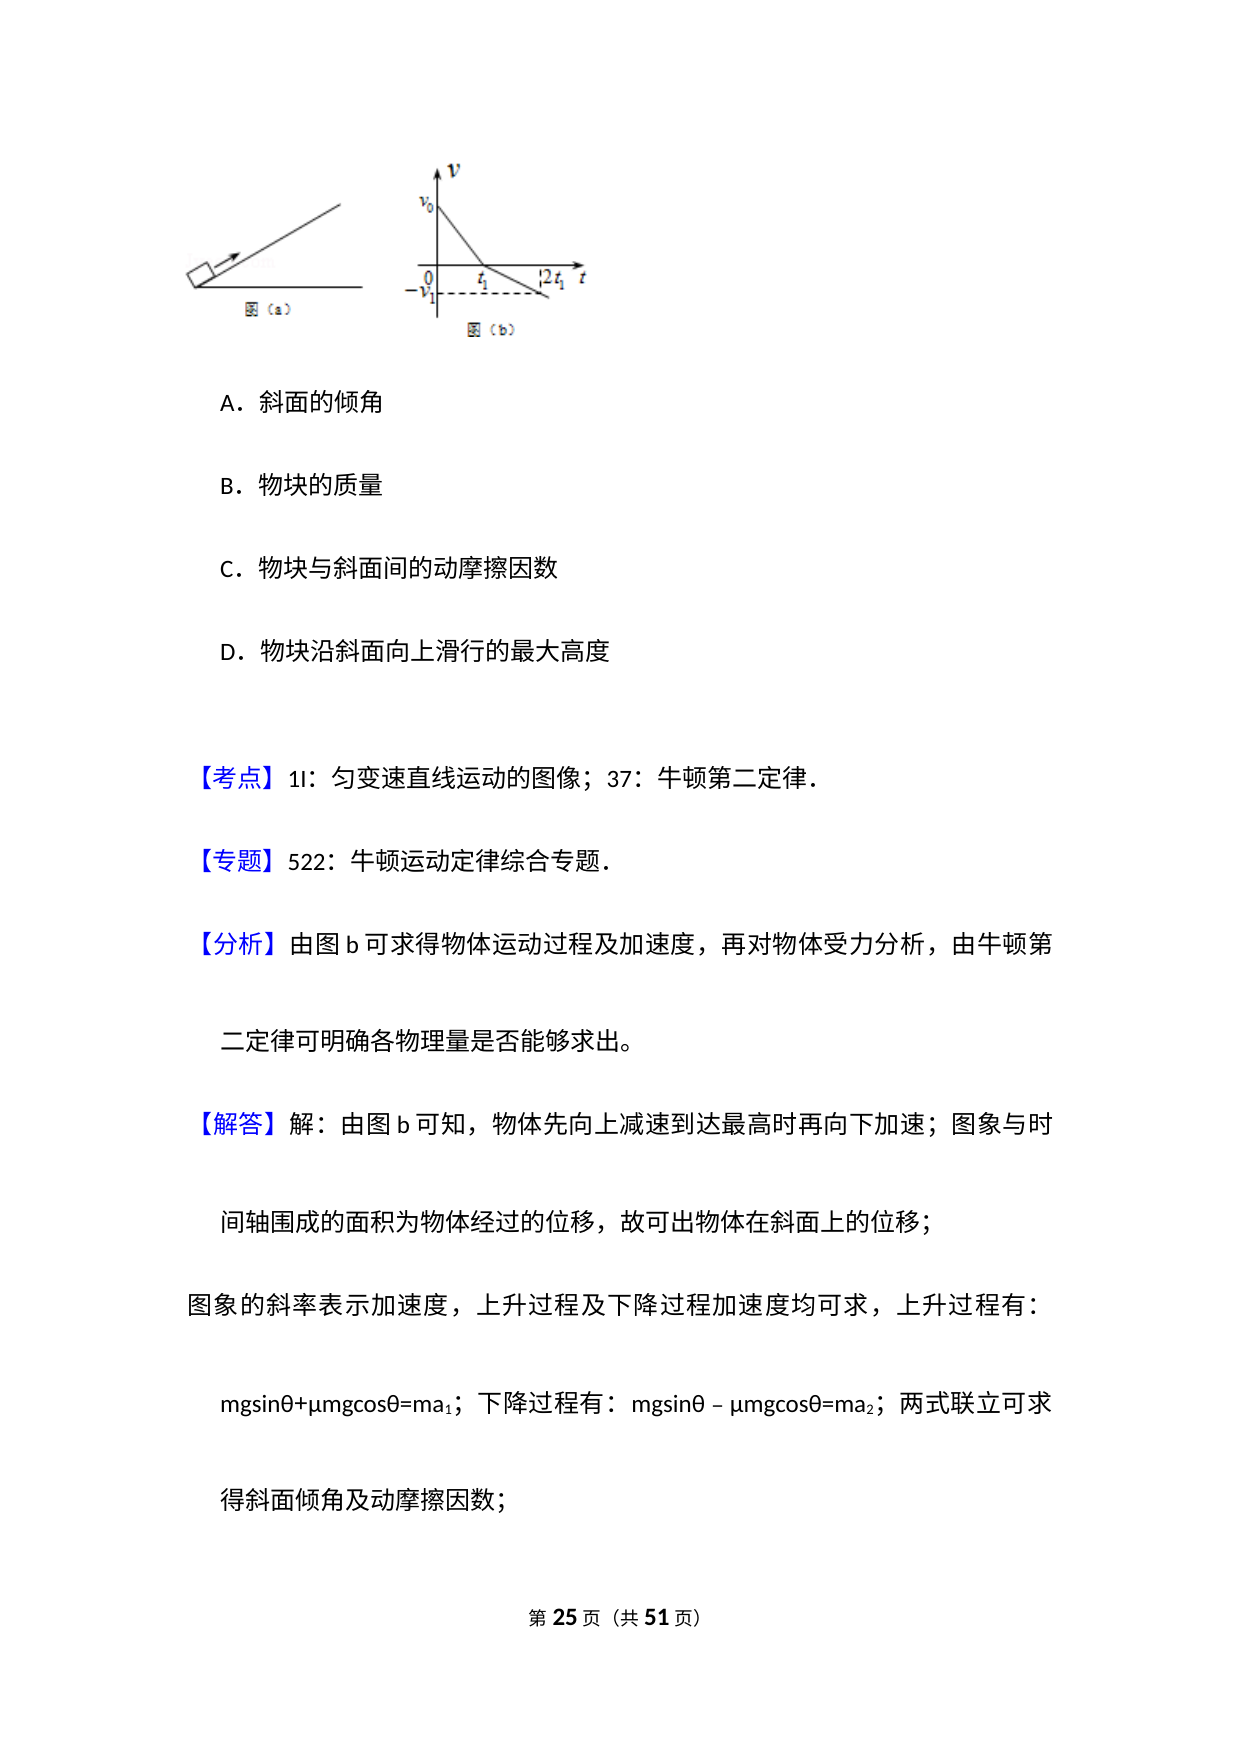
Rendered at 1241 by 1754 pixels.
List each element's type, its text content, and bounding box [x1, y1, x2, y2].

text 【考点】1I：匀变速直线运动的图像；37：牛顿第二定律．菁优网版权所有 [187, 744, 1053, 809]
text 【分析】由图b可求得物体运动过程及加速度，再对物体受力分析，由牛顿第二定律可明确各物理量是否能够求出。 [187, 910, 1053, 1072]
text 【专题】522：牛顿运动定律综合专题． [187, 827, 1053, 892]
text A．斜面的倾角 [187, 368, 1053, 433]
text B．物块的质量 [187, 451, 1053, 516]
text 图象的斜率表示加速度，上升过程及下降过程加速度均可求，上升过程有：mgsinθ+μmgcosθ=ma1；下降过程有：mgsinθ﹣μmgcosθ=ma2；两式联立可求得斜面倾角及动摩擦因数； [187, 1271, 1053, 1531]
picture [183, 161, 587, 337]
text 【解答】解：由图b可知，物体先向上减速到达最高时再向下加速；图象与时间轴围成的面积为物体经过的位移，故可出物体在斜面上的位移； [187, 1091, 1053, 1253]
text D．物块沿斜面向上滑行的最大高度 [187, 617, 1053, 682]
text C．物块与斜面间的动摩擦因数 [187, 534, 1053, 599]
